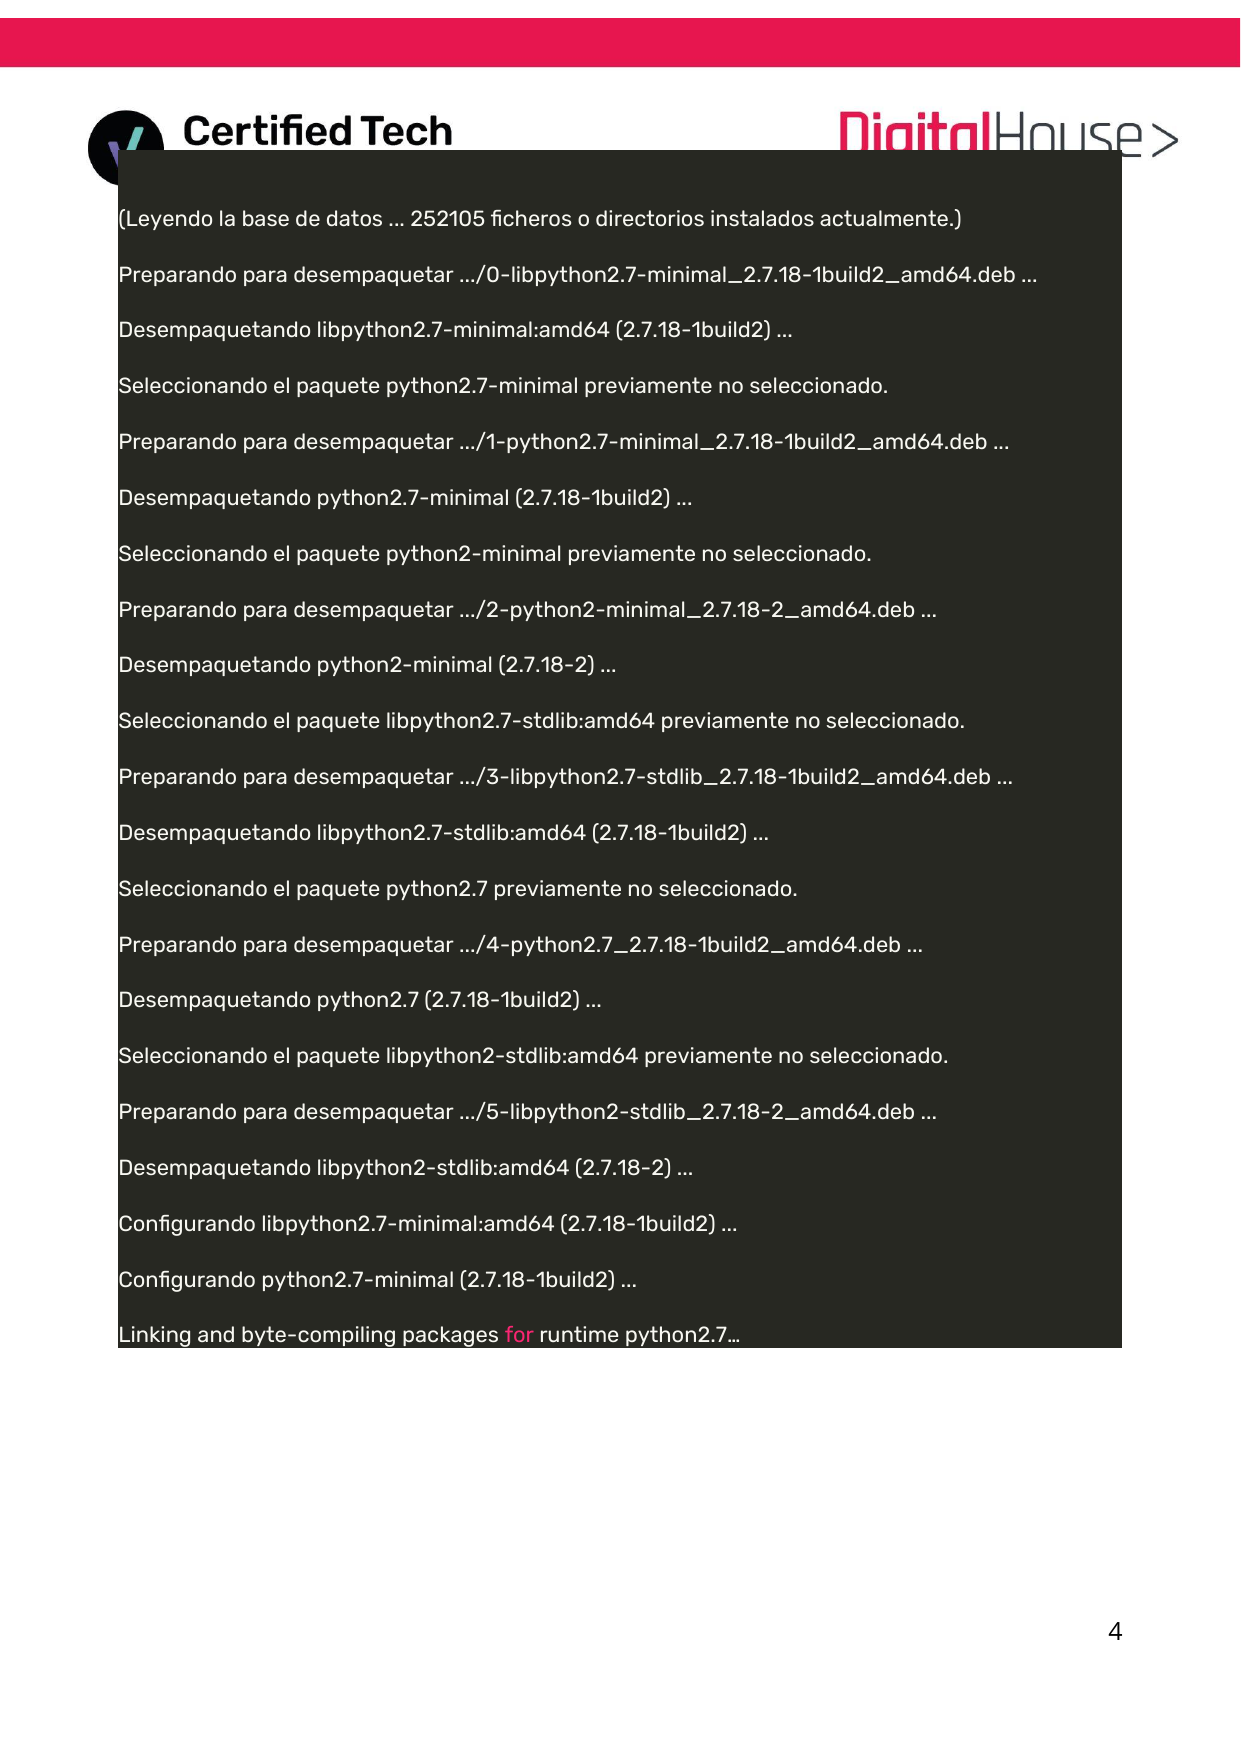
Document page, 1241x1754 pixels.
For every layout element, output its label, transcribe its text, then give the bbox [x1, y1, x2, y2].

text Preparando para desempaquetar .../4-python2.7_2.7.18-1build2_amd64.deb ... [118, 932, 1122, 958]
text Seleccionando el paquete python2.7 previamente no seleccionado. [118, 876, 1122, 902]
text Desempaquetando libpython2.7-stdlib:amd64 (2.7.18-1build2) ... [118, 820, 1122, 846]
text Desempaquetando libpython2.7-minimal:amd64 (2.7.18-1build2) ... [118, 317, 1122, 343]
text Desempaquetando python2.7-minimal (2.7.18-1build2) ... [118, 485, 1122, 511]
text Preparando para desempaquetar .../2-python2-minimal_2.7.18-2_amd64.deb ... [118, 597, 1122, 623]
text Preparando para desempaquetar .../0-libpython2.7-minimal_2.7.18-1build2_amd64.deb ... [118, 262, 1122, 288]
text Seleccionando el paquete libpython2.7-stdlib:amd64 previamente no seleccionado. [118, 708, 1122, 734]
text Seleccionando el paquete libpython2-stdlib:amd64 previamente no seleccionado. [118, 1043, 1122, 1069]
text Seleccionando el paquete python2-minimal previamente no seleccionado. [118, 541, 1122, 567]
text Desempaquetando libpython2-stdlib:amd64 (2.7.18-2) ... [118, 1155, 1122, 1181]
text Preparando para desempaquetar .../5-libpython2-stdlib_2.7.18-2_amd64.deb ... [118, 1099, 1122, 1125]
text Configurando python2.7-minimal (2.7.18-1build2) ... [118, 1267, 1122, 1293]
text Desempaquetando python2.7 (2.7.18-1build2) ... [118, 987, 1122, 1013]
text Preparando para desempaquetar .../3-libpython2.7-stdlib_2.7.18-1build2_amd64.deb ... [118, 764, 1122, 790]
text Preparando para desempaquetar .../1-python2.7-minimal_2.7.18-1build2_amd64.deb ... [118, 429, 1122, 455]
text Seleccionando el paquete python2.7-minimal previamente no seleccionado. [118, 373, 1122, 399]
text Desempaquetando python2-minimal (2.7.18-2) ... [118, 652, 1122, 678]
text Configurando libpython2.7-minimal:amd64 (2.7.18-1build2) ... [118, 1211, 1122, 1237]
text (Leyendo la base de datos ... 252105 ficheros o directorios instalados actualmente.) [118, 206, 1122, 232]
text Linking and byte-compiling packages for runtime python2.7… [118, 1322, 1122, 1348]
picture [0, 18, 1241, 237]
